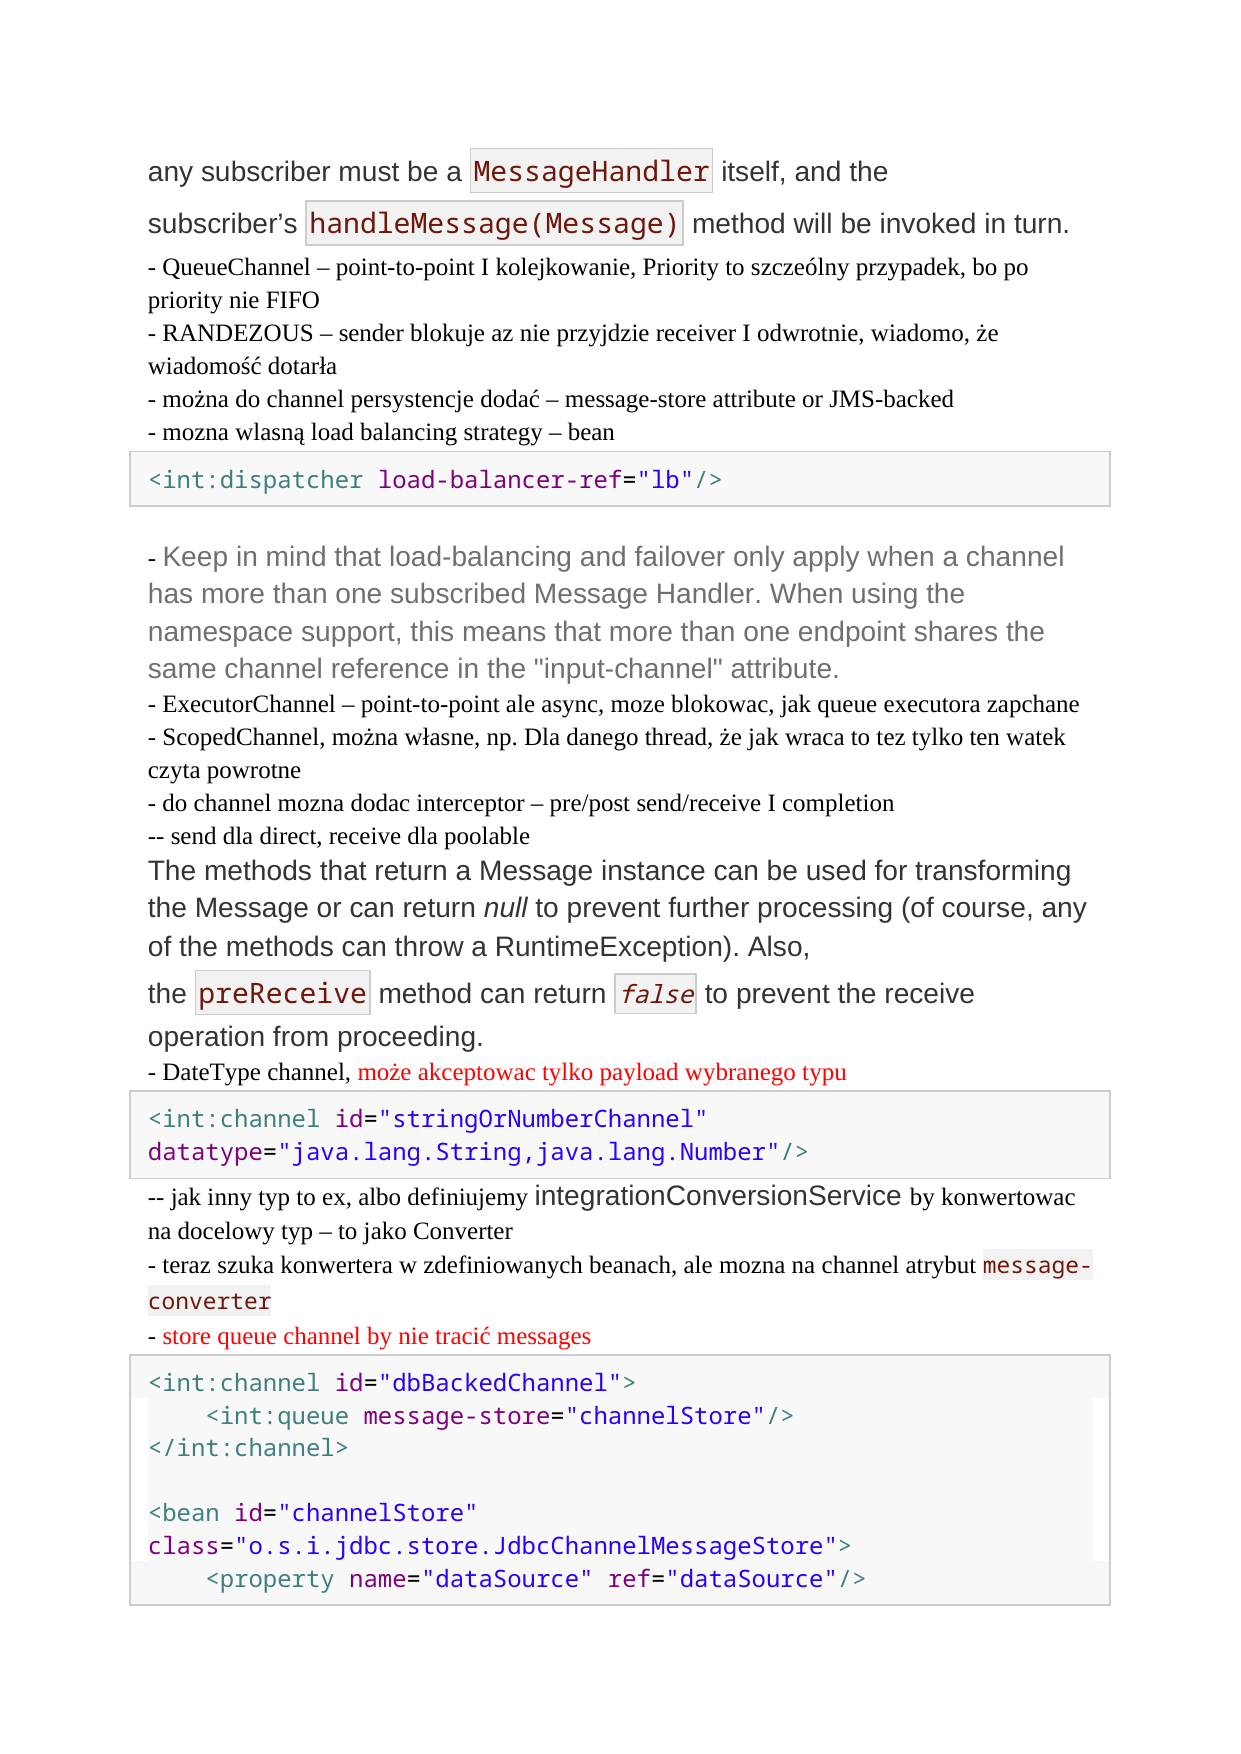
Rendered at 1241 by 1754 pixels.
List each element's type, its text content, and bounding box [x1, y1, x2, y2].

text - ExecutorChannel – point-to-point ale async, moze blokowac, jak queue executora zapchane [148, 689, 1093, 718]
text <int:queue message-store="channelStore"/> [148, 1398, 1093, 1431]
text </int:channel> [148, 1431, 1093, 1464]
text <property name="dataSource" ref="dataSource"/> [131, 1549, 1109, 1604]
text - można do channel persystencje dodać – message-store attribute or JMS-backed [148, 384, 1093, 413]
text <int:dispatcher load-balancer-ref="lb"/> [131, 452, 1109, 505]
text <int:channel id="stringOrNumberChannel" datatype="java.lang.String,java.lang.Number"/> [131, 1092, 1109, 1178]
text -- send dla direct, receive dla poolable [148, 821, 1093, 850]
text - Keep in mind that load-balancing and failover only apply when a channel has more than one subscribed Message Handler. When using the namespace support, this means that more than one endpoint shares the same channel reference in the "input-channel" attribute. [148, 540, 1093, 684]
text - QueueChannel – point-to-point I kolejkowanie, Priority to szczeólny przypadek, bo po priority nie FIFO [148, 252, 1093, 314]
text <bean id="channelStore" class="o.s.i.jdbc.store.JdbcChannelMessageStore"> [148, 1496, 1093, 1549]
text - mozna wlasną load balancing strategy – bean [148, 417, 1093, 446]
text - do channel mozna dodac interceptor – pre/post send/receive I completion [148, 788, 1093, 817]
text - RANDEZOUS – sender blokuje az nie przyjdzie receiver I odwrotnie, wiadomo, że wiadomość dotarła [148, 318, 1093, 380]
text -- jak inny typ to ex, albo definiujemy integrationConversionService by konwertowac na docelowy typ – to jako Converter [148, 1179, 1093, 1245]
text any subscriber must be a MessageHandler itself, and the subscriber’s handleMessage(Message) method will be invoked in turn. [148, 148, 1093, 246]
text - ScopedChannel, można własne, np. Dla danego thread, że jak wraca to tez tylko ten watek czyta powrotne [148, 722, 1093, 784]
text <int:channel id="dbBackedChannel"> [131, 1356, 1109, 1398]
text - teraz szuka konwertera w zdefiniowanych beanach, ale mozna na channel atrybut message-converter [148, 1249, 1093, 1316]
text - store queue channel by nie tracić messages [148, 1321, 1093, 1349]
text - DateType channel, może akceptowac tylko payload wybranego typu [148, 1057, 1093, 1086]
text The methods that return a Message instance can be used for transforming the Message or can return null to prevent further processing (of course, any of the methods can throw a RuntimeException). Also, the preReceive method can return false to prevent the receive operation from proceeding. [148, 854, 1093, 1052]
